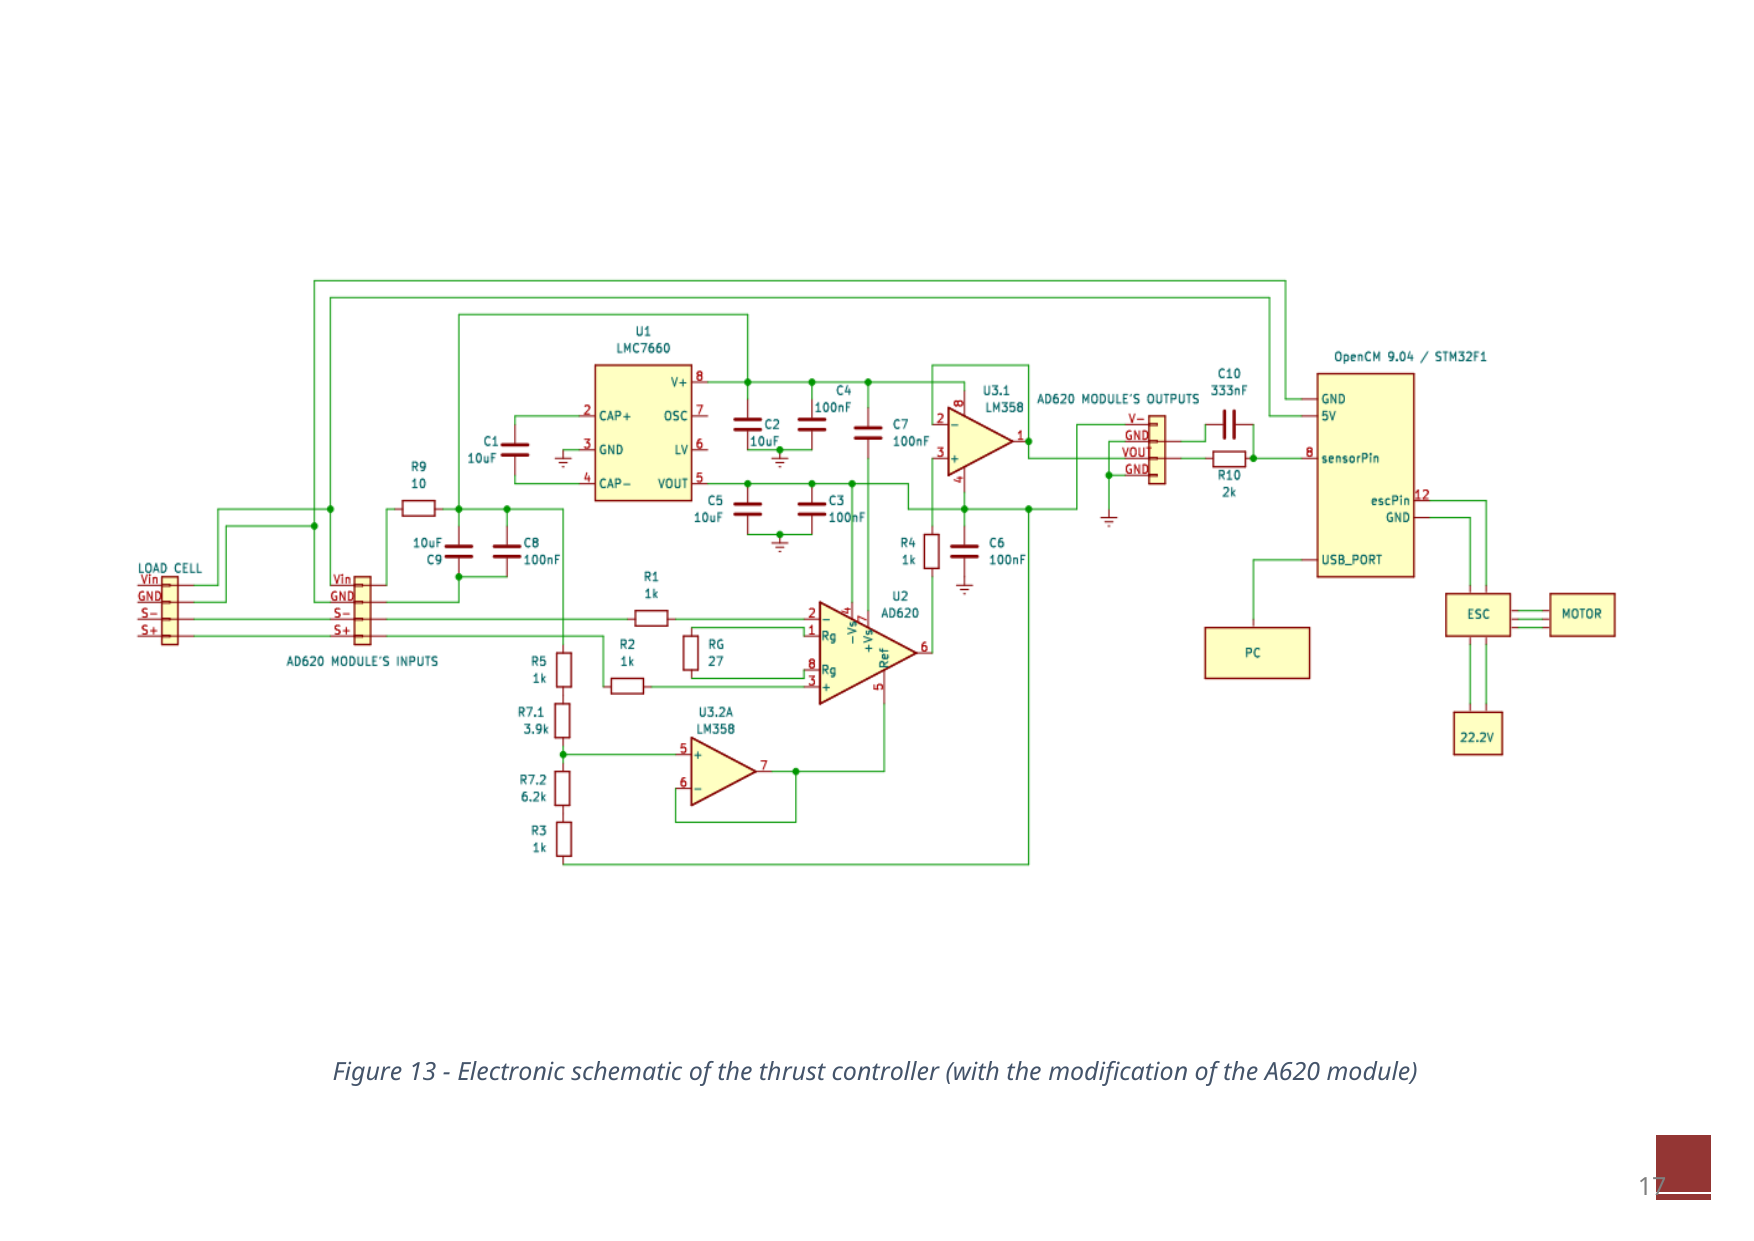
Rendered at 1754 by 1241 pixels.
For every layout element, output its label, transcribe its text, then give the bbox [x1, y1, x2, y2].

picture [97, 245, 1657, 916]
text Figure 13 - Electronic schematic of the thrust controller (with the modification of the A620 module) [148, 1053, 1606, 1087]
